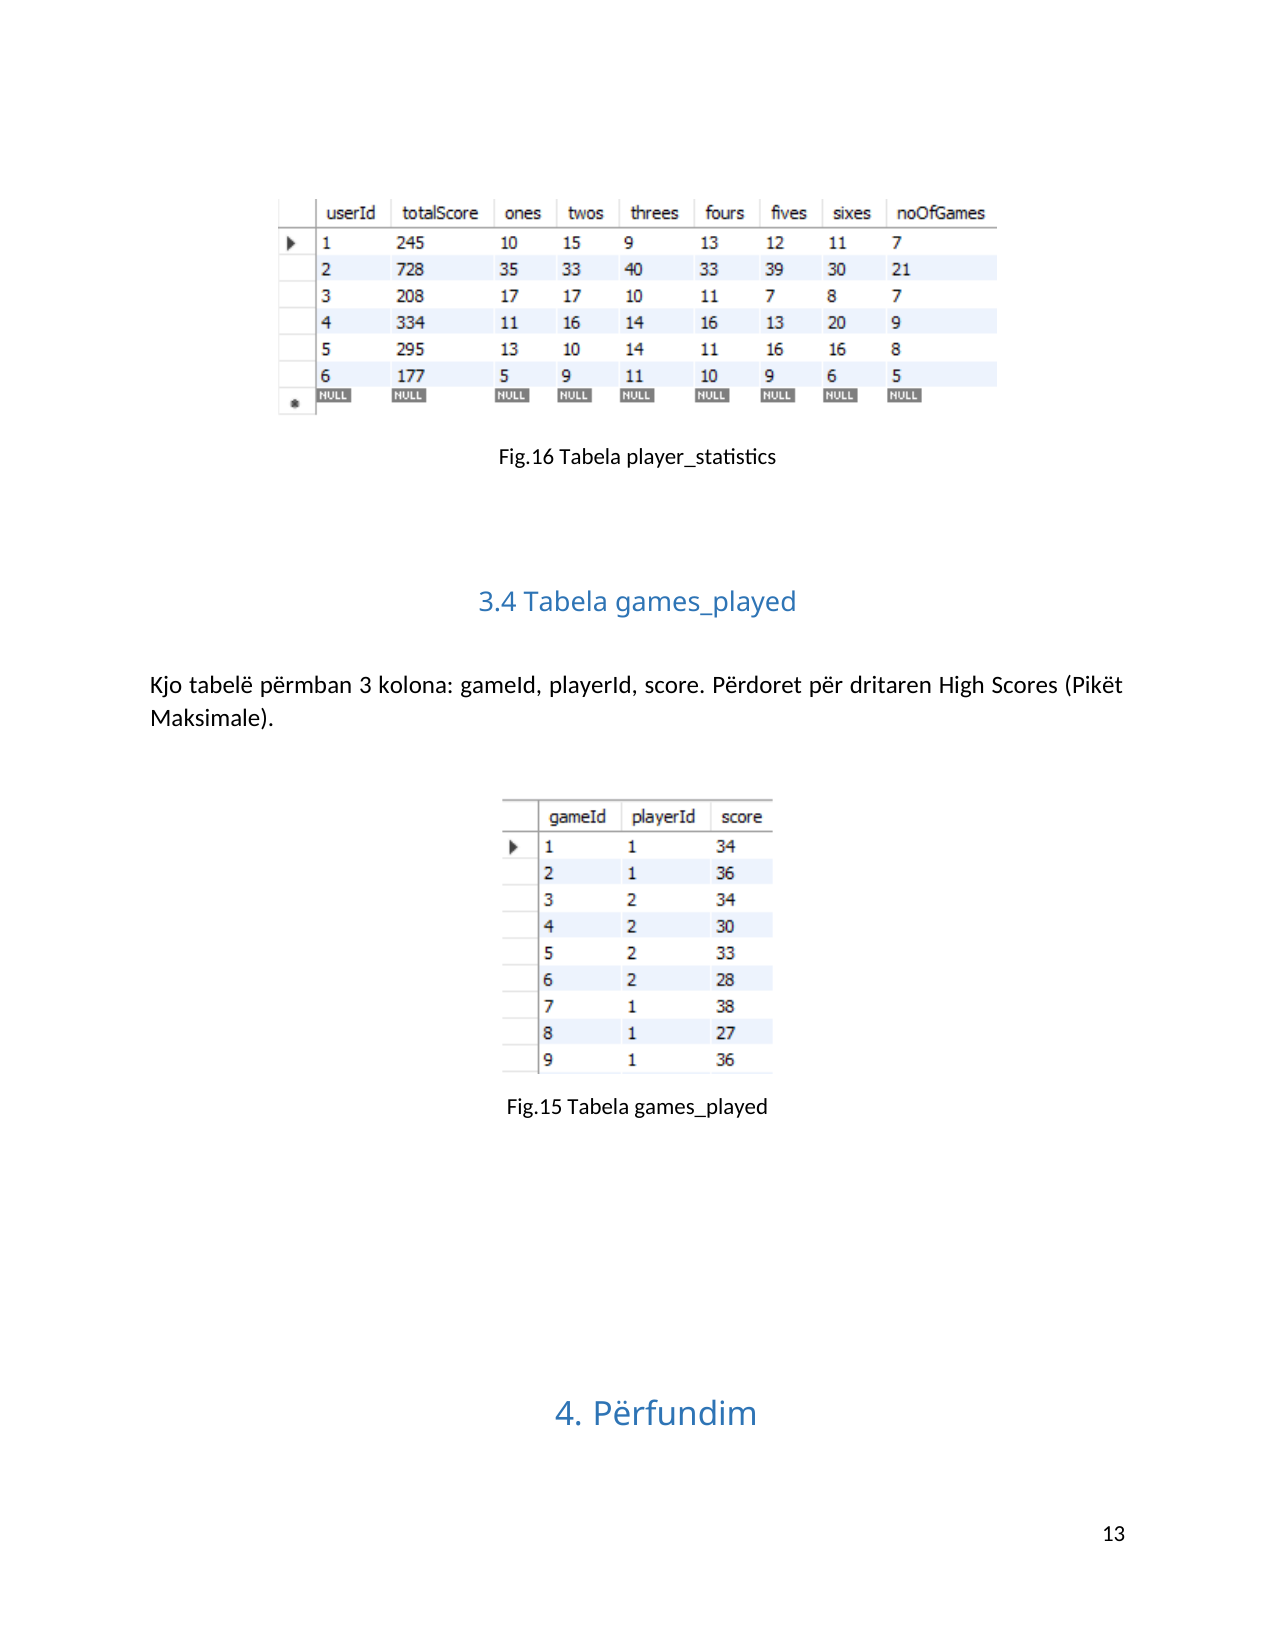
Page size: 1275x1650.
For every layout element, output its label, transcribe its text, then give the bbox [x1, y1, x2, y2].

subtitle 3.4 Tabela games_played [150, 582, 1125, 619]
text Kjo tabelë përmban 3 kolona: gameId, playerId, score. Përdoret për dritaren High Scores (Pikët Maksimale). [150, 669, 1125, 733]
picture [502, 798, 773, 1074]
picture [278, 199, 997, 423]
text Fig.16 Tabela player_statistics [150, 442, 1125, 470]
subtitle Përfundim [187, 1390, 1125, 1436]
text Fig.15 Tabela games_played [150, 1092, 1125, 1120]
